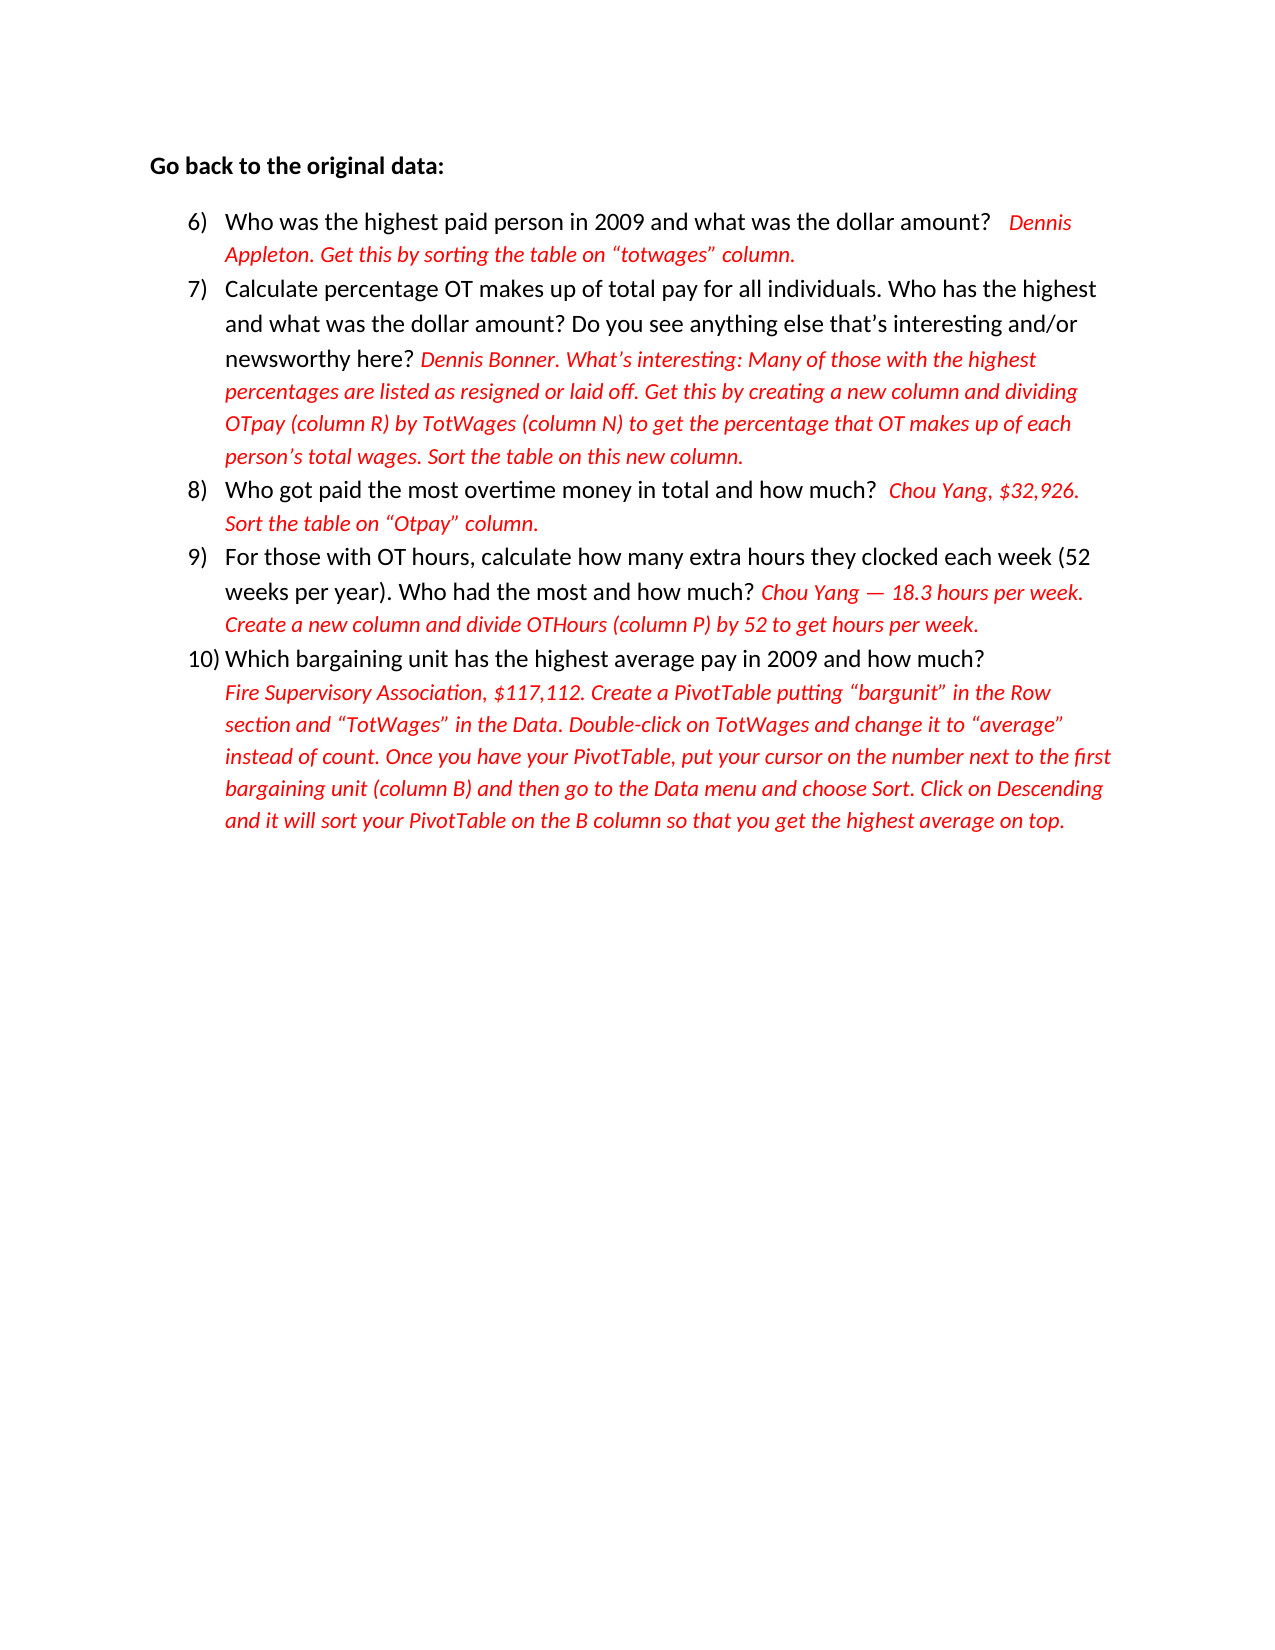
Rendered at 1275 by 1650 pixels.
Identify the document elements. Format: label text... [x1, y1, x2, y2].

list Who was the highest paid person in 2009 and what was the dollar amount? Dennis Appleton. Get this by sorting the table on “totwages” column. [187, 206, 1125, 268]
list For those with OT hours, calculate how many extra hours they clocked each week (52 weeks per year). Who had the most and how much? Chou Yang — 18.3 hours per week. Create a new column and divide OTHours (column P) by 52 to get hours per week. [187, 541, 1125, 638]
list Who got paid the most overtime money in total and how much? Chou Yang, $32,926. Sort the table on “Otpay” column. [187, 474, 1125, 537]
list Fire Supervisory Association, $117,112. Create a PivotTable putting “bargunit” in the Row section and “TotWages” in the Data. Double-click on TotWages and change it to “average” instead of count. Once you have your PivotTable, put your cursor on the number next to the first bargaining unit (column B) and then go to the Data menu and choose Sort. Click on Descending and it will sort your PivotTable on the B column so that you get the highest average on top. [225, 678, 1125, 834]
list Calculate percentage OT makes up of total pay for all individuals. Who has the highest and what was the dollar amount? Do you see anything else that’s interesting and/or newsworthy here? Dennis Bonner. What’s interesting: Many of those with the highest percentages are listed as resigned or laid off. Get this by creating a new column and dividing OTpay (column R) by TotWages (column N) to get the percentage that OT makes up of each person’s total wages. Sort the table on this new column. [187, 273, 1125, 470]
text Go back to the original data: [150, 150, 1125, 181]
list Which bargaining unit has the highest average pay in 2009 and how much? [187, 643, 1125, 673]
